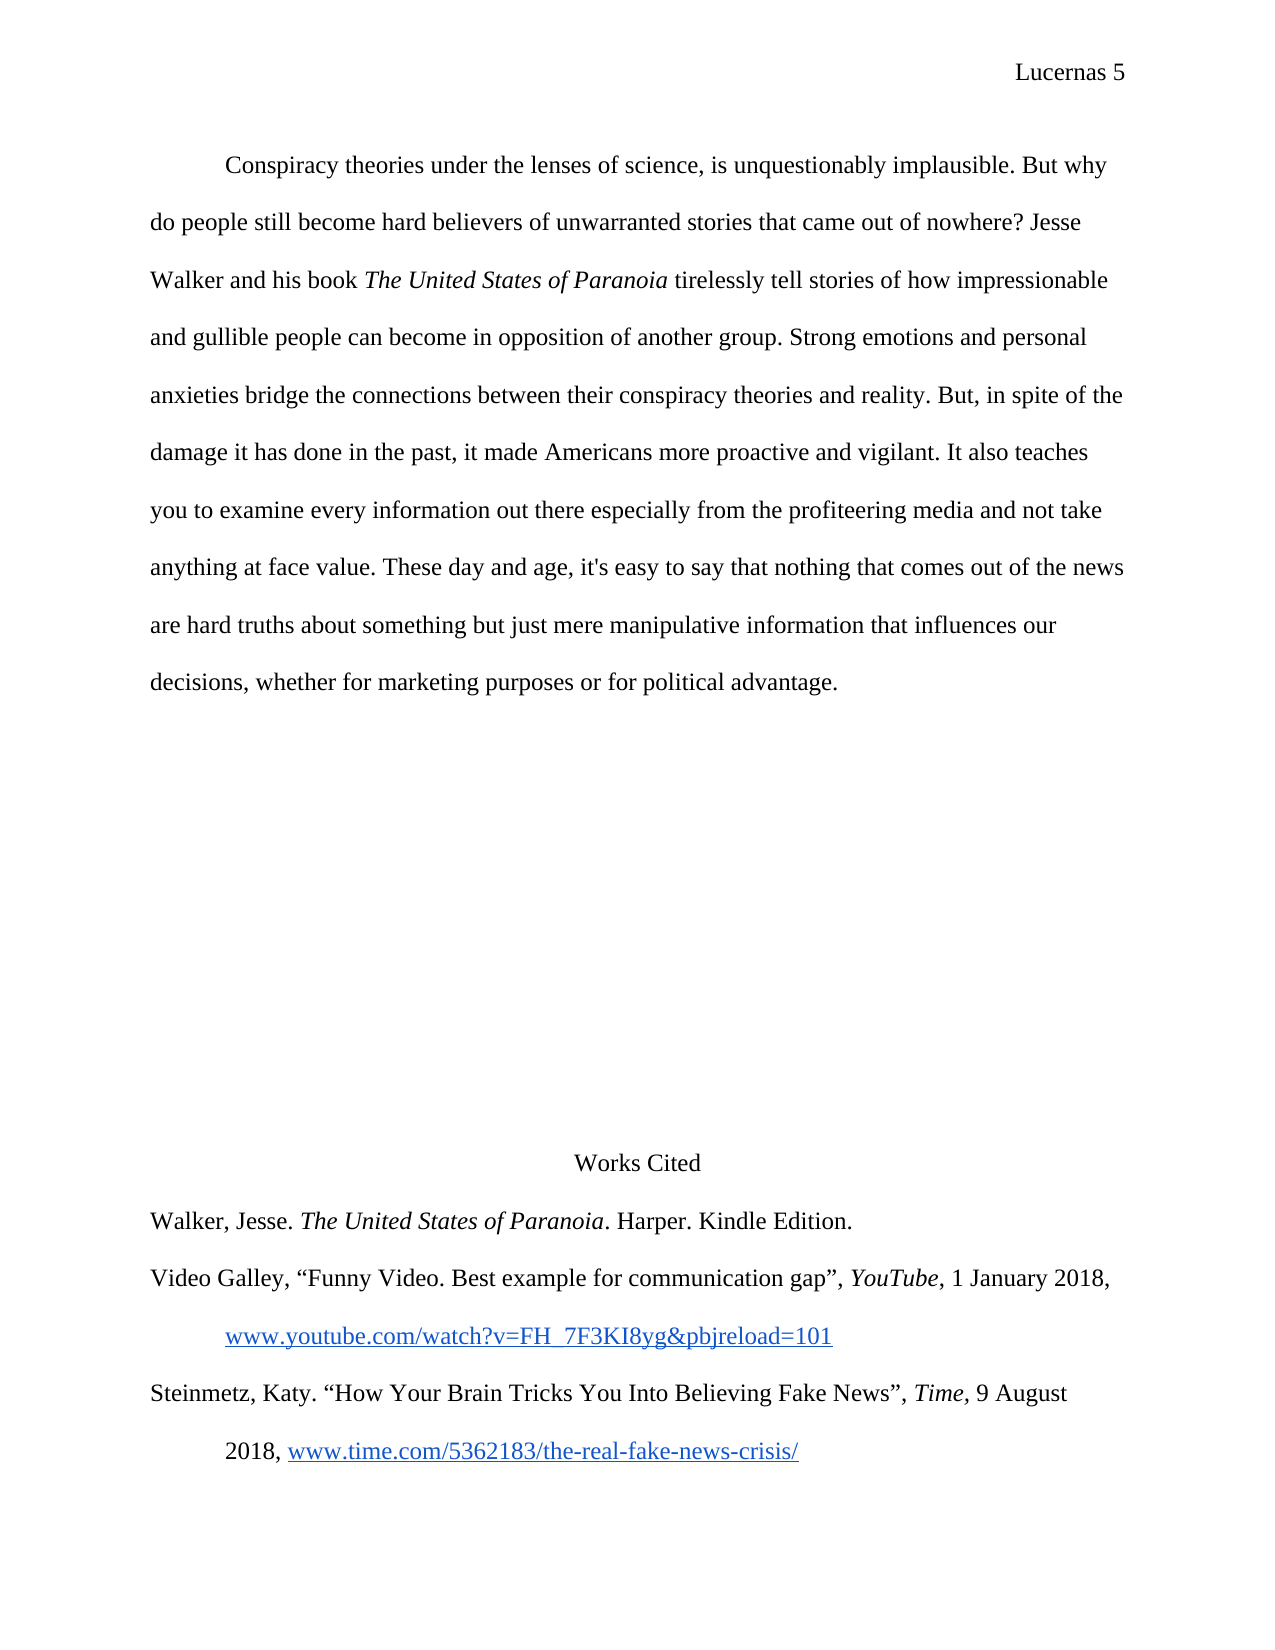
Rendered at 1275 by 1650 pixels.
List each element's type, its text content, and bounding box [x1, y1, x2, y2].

text Conspiracy theories under the lenses of science, is unquestionably implausible. But why do people still become hard believers of unwarranted stories that came out of nowhere? Jesse Walker and his book The United States of Paranoia tirelessly tell stories of how impressionable and gullible people can become in opposition of another group. Strong emotions and personal anxieties bridge the connections between their conspiracy theories and reality. But, in spite of the damage it has done in the past, it made Americans more proactive and vigilant. It also teaches you to examine every information out there especially from the profiteering media and not take anything at face value. These day and age, it's easy to say that nothing that comes out of the news are hard truths about something but just mere manipulative information that influences our decisions, whether for marketing purposes or for political advantage. [150, 150, 1125, 696]
text Walker, Jesse. The United States of Paranoia. Harper. Kindle Edition. [150, 1206, 1125, 1234]
text Video Galley, “Funny Video. Best example for communication gap”, YouTube, 1 January 2018, www.youtube.com/watch?v=FH_7F3KI8yg&pbjreload=101 [150, 1263, 1125, 1349]
text Works Cited [150, 1148, 1125, 1177]
text Steinmetz, Katy. “How Your Brain Tricks You Into Believing Fake News”, Time, 9 August 2018, www.time.com/5362183/the-real-fake-news-crisis/ [150, 1378, 1125, 1464]
